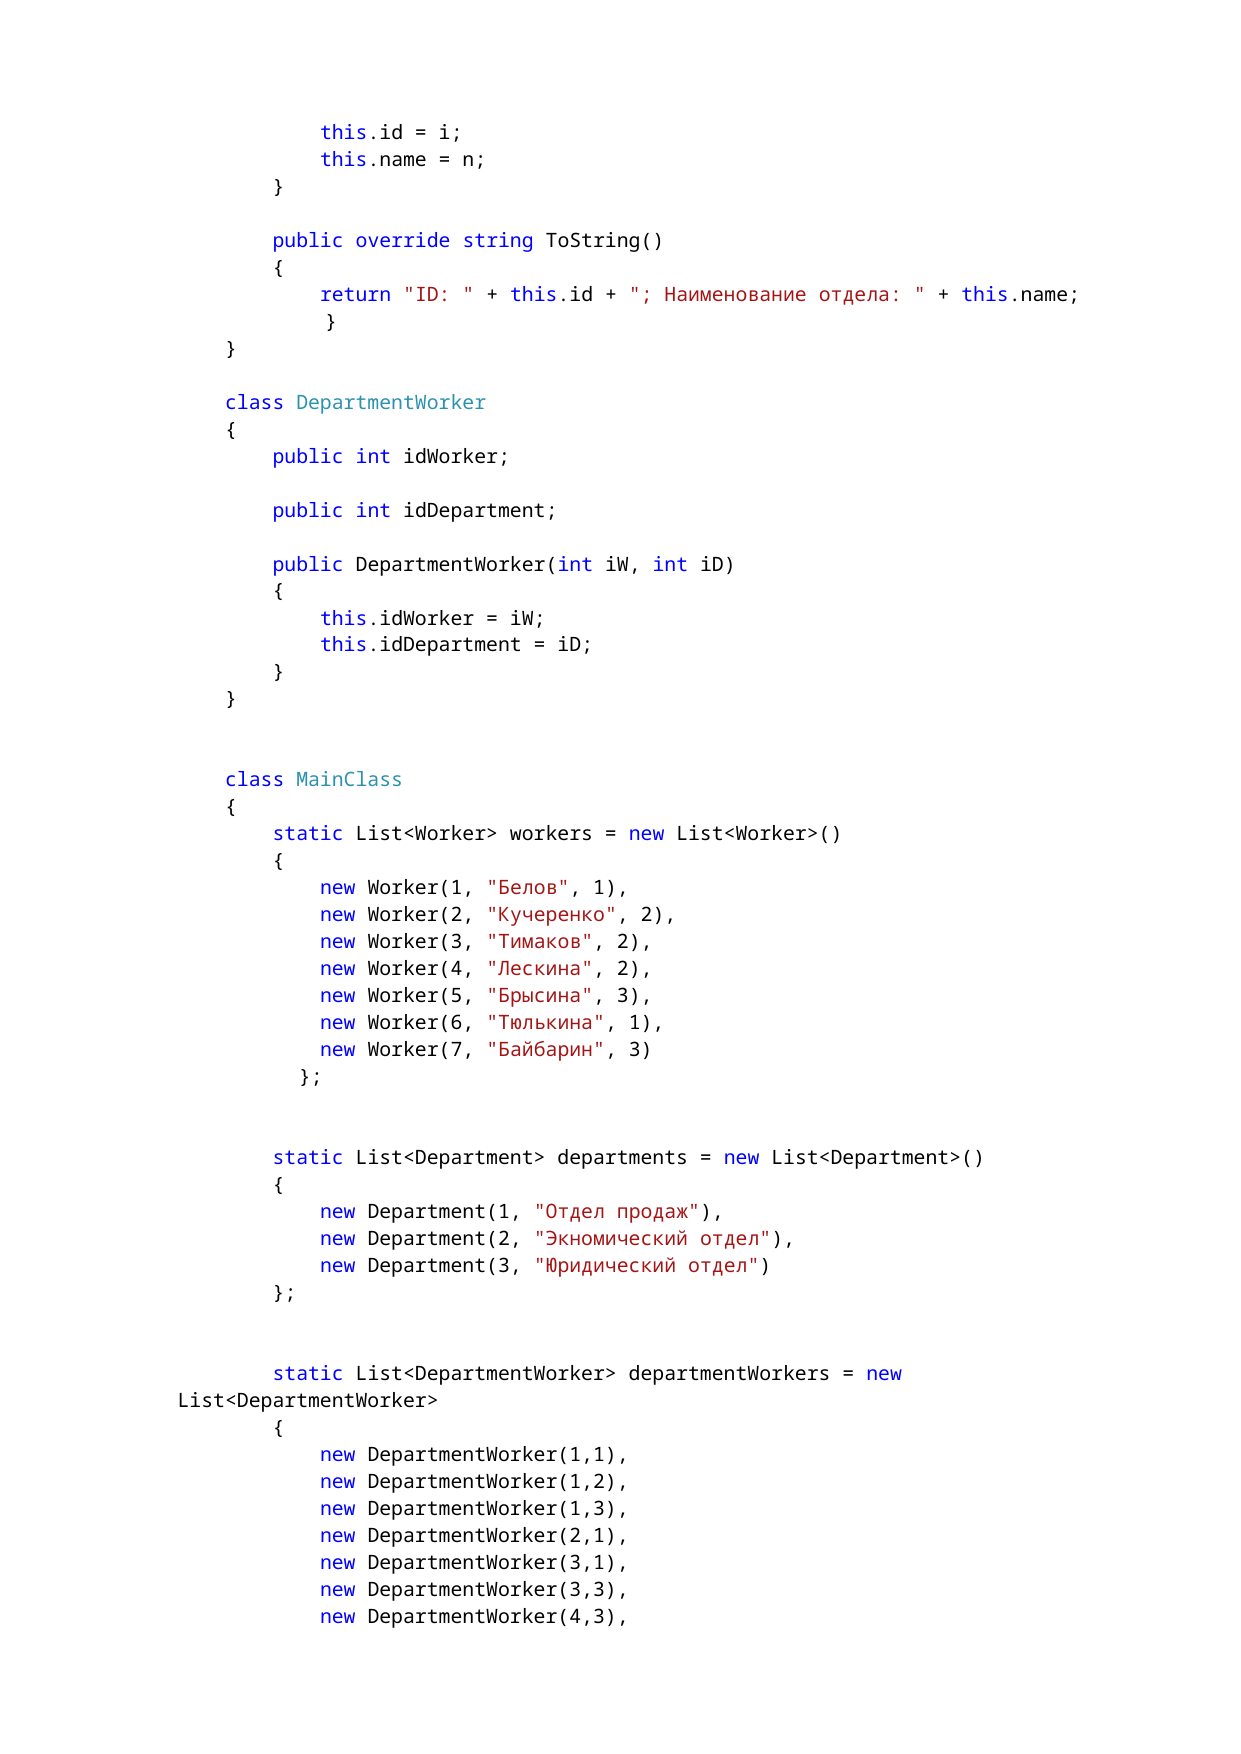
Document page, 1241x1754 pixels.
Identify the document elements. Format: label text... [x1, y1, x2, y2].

text new Department(3, "Юридический отдел") [177, 1251, 1152, 1278]
text new Worker(4, "Лескина", 2), [177, 954, 1152, 981]
text this.idDepartment = iD; [177, 631, 1152, 658]
text { [177, 1170, 1152, 1197]
text new Department(2, "Экномический отдел"), [177, 1224, 1152, 1251]
text { [177, 847, 1152, 873]
text } [177, 307, 1152, 334]
text static List<Worker> workers = new List<Worker>() [177, 819, 1152, 847]
text class MainClass [177, 766, 1152, 793]
text new DepartmentWorker(2,1), [177, 1521, 1152, 1548]
text } [177, 685, 1152, 712]
text new Worker(3, "Тимаков", 2), [177, 927, 1152, 954]
text new Worker(5, "Брысина", 3), [177, 981, 1152, 1008]
text { [177, 415, 1152, 442]
text new Department(1, "Отдел продаж"), [177, 1197, 1152, 1224]
text new Worker(2, "Кучеренко", 2), [177, 901, 1152, 927]
text static List<Department> departments = new List<Department>() [177, 1143, 1152, 1170]
text { [177, 793, 1152, 819]
text { [177, 1413, 1152, 1440]
text public DepartmentWorker(int iW, int iD) [177, 550, 1152, 577]
text new Worker(7, "Байбарин", 3) [177, 1035, 1152, 1062]
text } [177, 334, 1152, 361]
text }; [177, 1062, 1152, 1089]
text this.name = n; [177, 145, 1152, 172]
text new DepartmentWorker(4,3), [177, 1602, 1152, 1629]
text new DepartmentWorker(1,3), [177, 1494, 1152, 1521]
text this.idWorker = iW; [177, 604, 1152, 631]
text return "ID: " + this.id + "; Наименование отдела: " + this.name; [177, 280, 1152, 307]
text this.id = i; [177, 118, 1152, 145]
text new DepartmentWorker(1,2), [177, 1467, 1152, 1494]
text new DepartmentWorker(1,1), [177, 1440, 1152, 1467]
text new Worker(1, "Белов", 1), [177, 873, 1152, 901]
text public int idWorker; [177, 442, 1152, 469]
text new DepartmentWorker(3,1), [177, 1548, 1152, 1575]
text new Worker(6, "Тюлькина", 1), [177, 1008, 1152, 1035]
text }; [177, 1278, 1152, 1305]
text static List<DepartmentWorker> departmentWorkers = new List<DepartmentWorker> [177, 1359, 1152, 1413]
text public int idDepartment; [177, 496, 1152, 523]
text { [177, 253, 1152, 280]
text public override string ToString() [177, 226, 1152, 253]
text } [177, 172, 1152, 199]
text new DepartmentWorker(3,3), [177, 1575, 1152, 1602]
text class DepartmentWorker [177, 388, 1152, 415]
text } [177, 658, 1152, 685]
text { [177, 577, 1152, 604]
